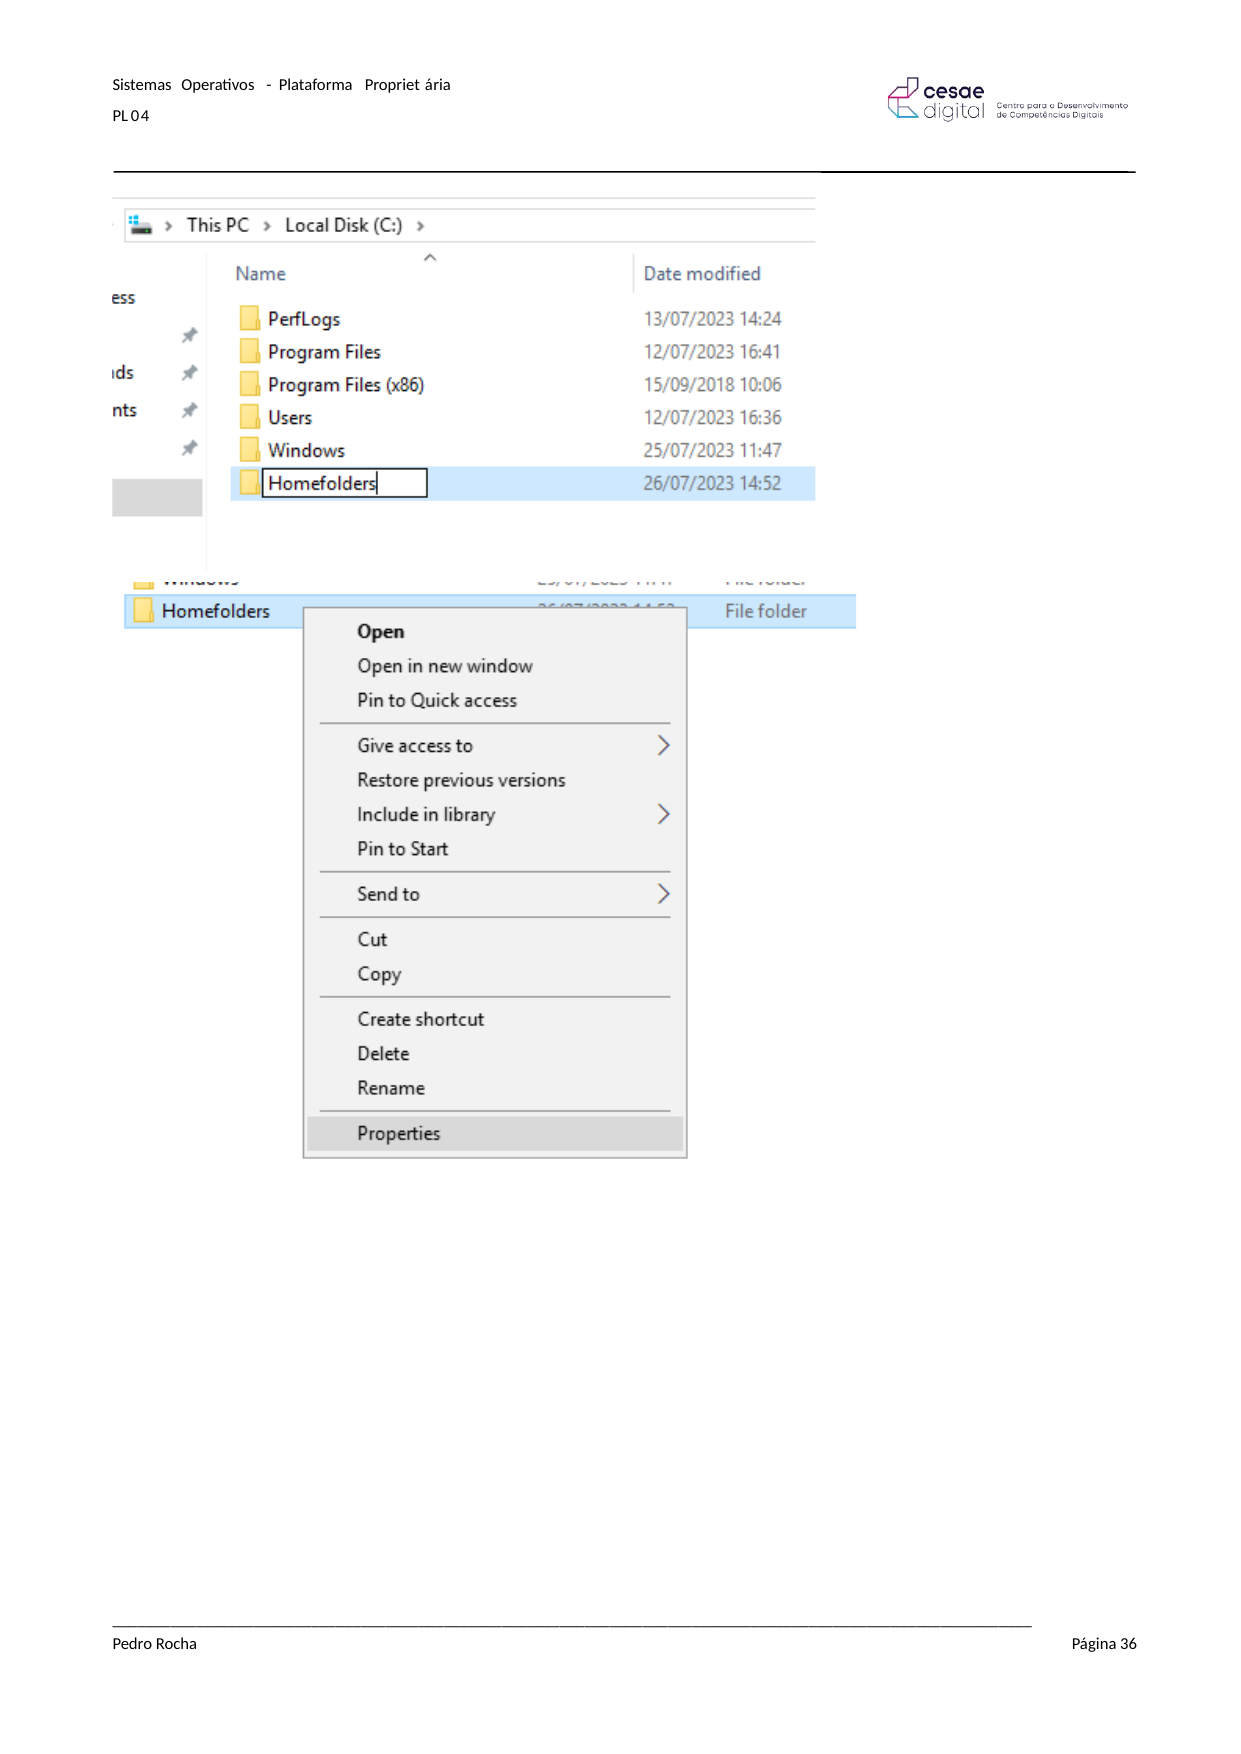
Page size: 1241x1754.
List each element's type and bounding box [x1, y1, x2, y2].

picture [871, 67, 1135, 138]
